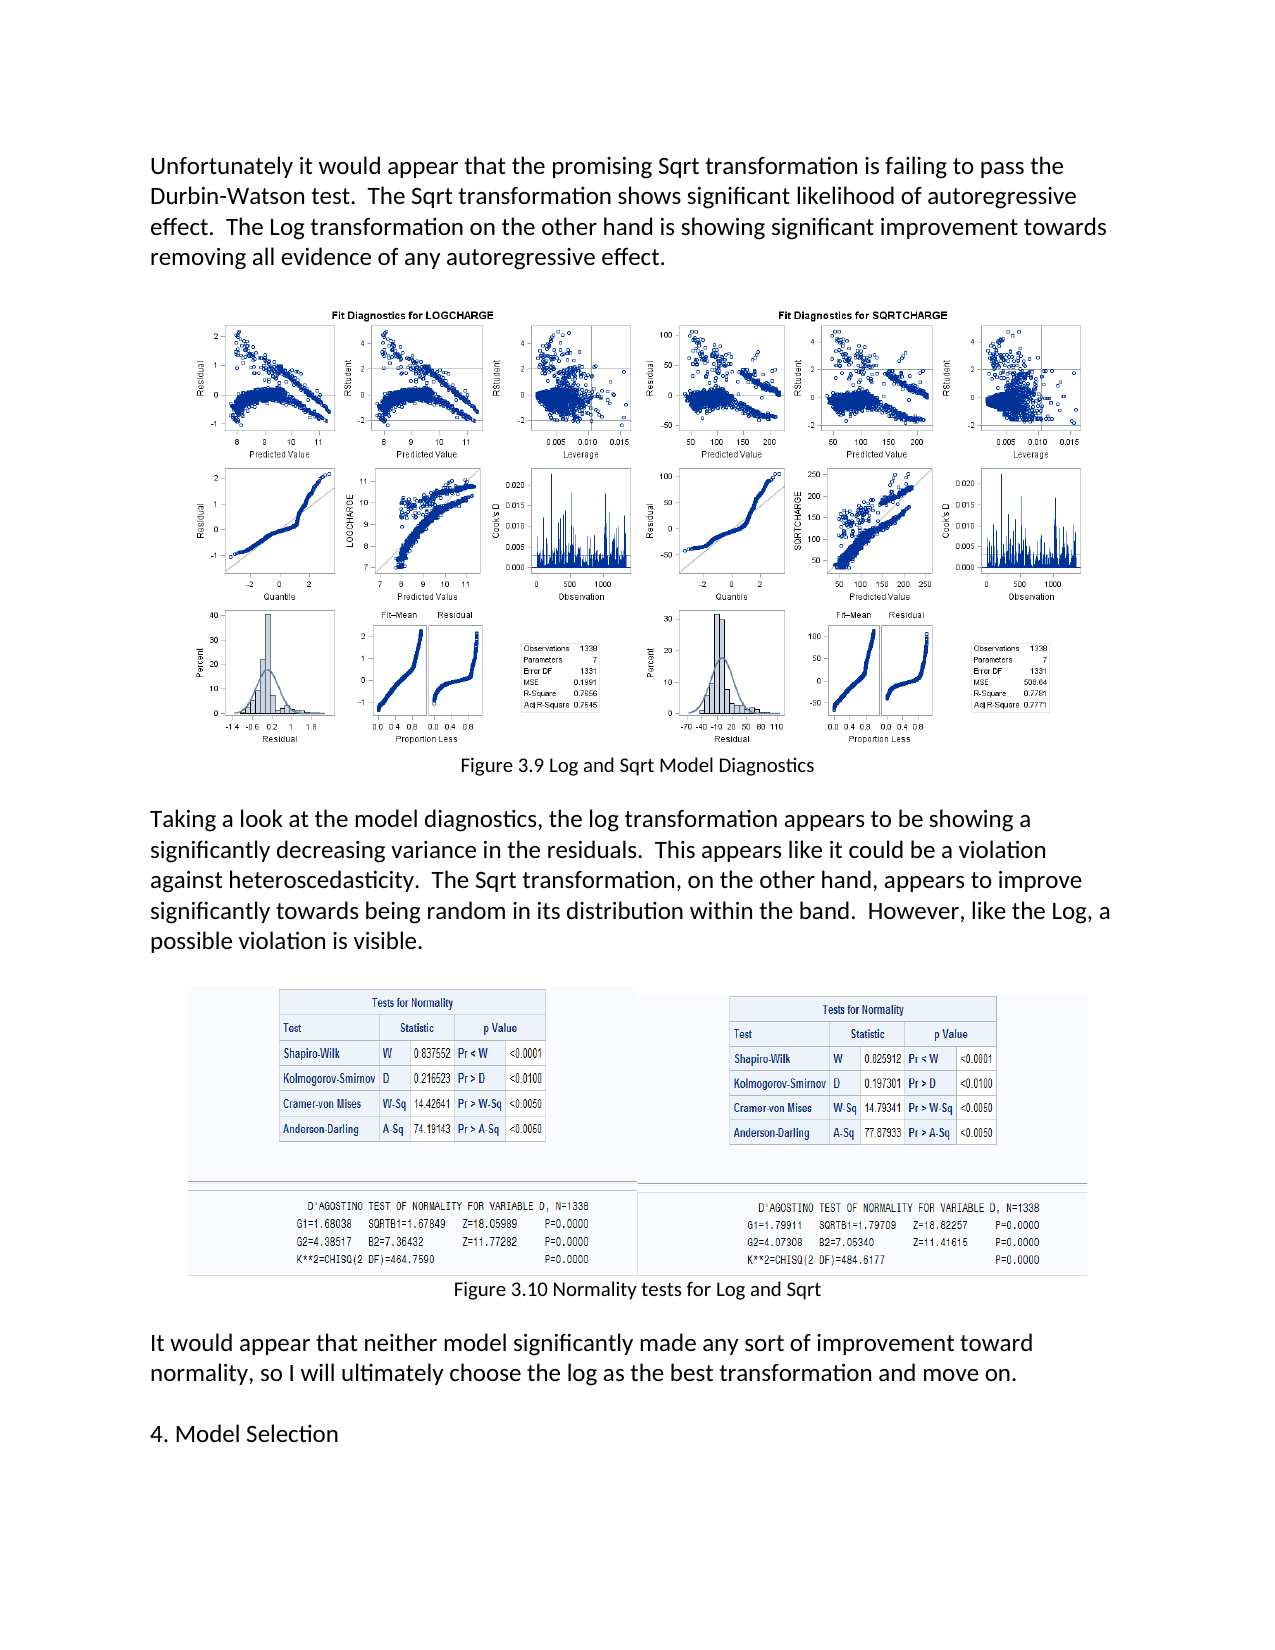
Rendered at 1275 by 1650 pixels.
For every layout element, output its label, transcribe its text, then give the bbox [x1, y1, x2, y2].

text Unfortunately it would appear that the promising Sqrt transformation is failing to pass the Durbin-Watson test. The Sqrt transformation shows significant likelihood of autoregressive effect. The Log transformation on the other hand is showing significant improvement towards removing all evidence of any autoregressive effect. [150, 150, 1125, 272]
text Figure 3.9 Log and Sqrt Model Diagnostics [150, 753, 1125, 778]
text Taking a look at the model diagnostics, the log transformation appears to be showing a significantly decreasing variance in the residuals. This appears like it could be a violation against heteroscedasticity. The Sqrt transformation, on the other hand, appears to improve significantly towards being random in its distribution within the band. However, like the Log, a possible violation is visible. [150, 803, 1125, 956]
picture [187, 302, 1088, 753]
text It would appear that neither model significantly made any sort of improvement toward normality, so I will ultimately choose the log as the best transformation and move on. [150, 1327, 1125, 1388]
text 4. Model Selection [150, 1418, 1125, 1449]
text Figure 3.10 Normality tests for Log and Sqrt [150, 1276, 1125, 1301]
picture [187, 986, 1088, 1276]
